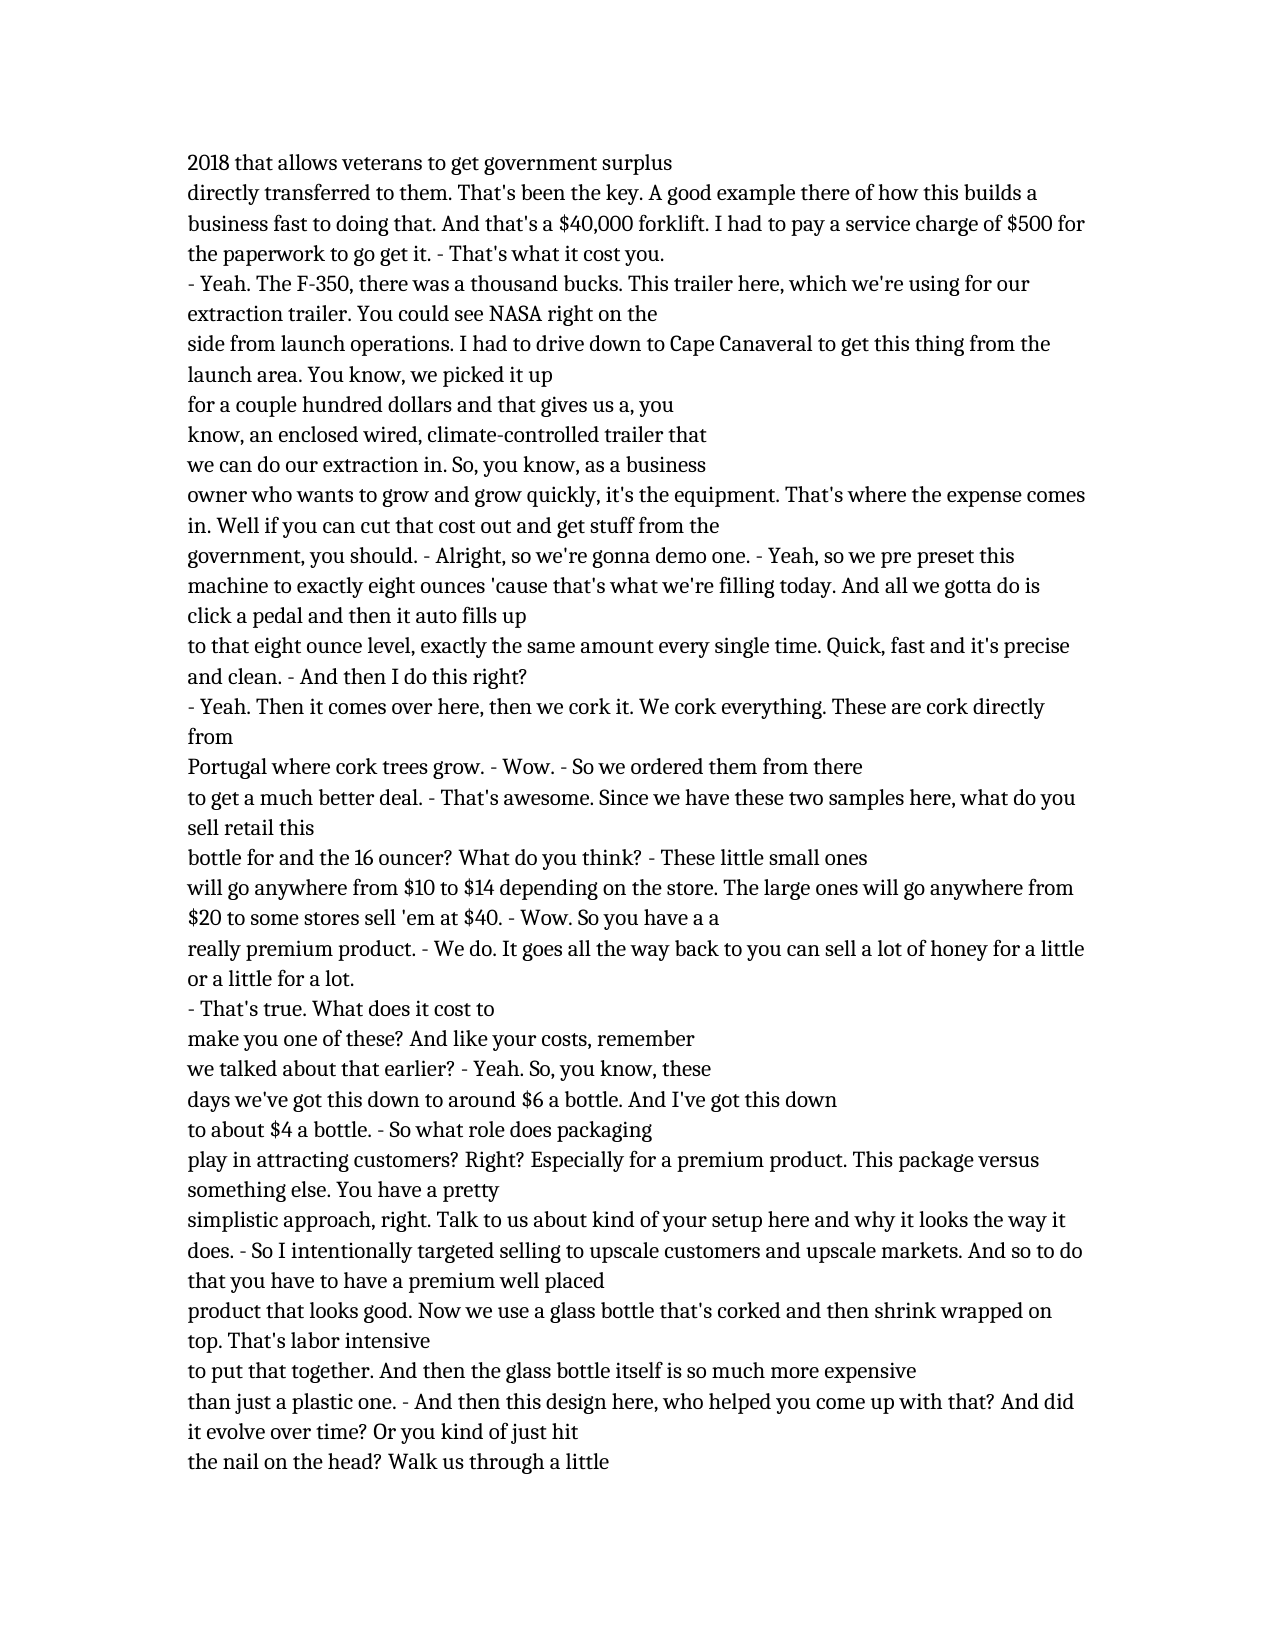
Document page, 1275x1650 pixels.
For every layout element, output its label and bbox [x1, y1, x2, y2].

text [187, 150, 1087, 1475]
